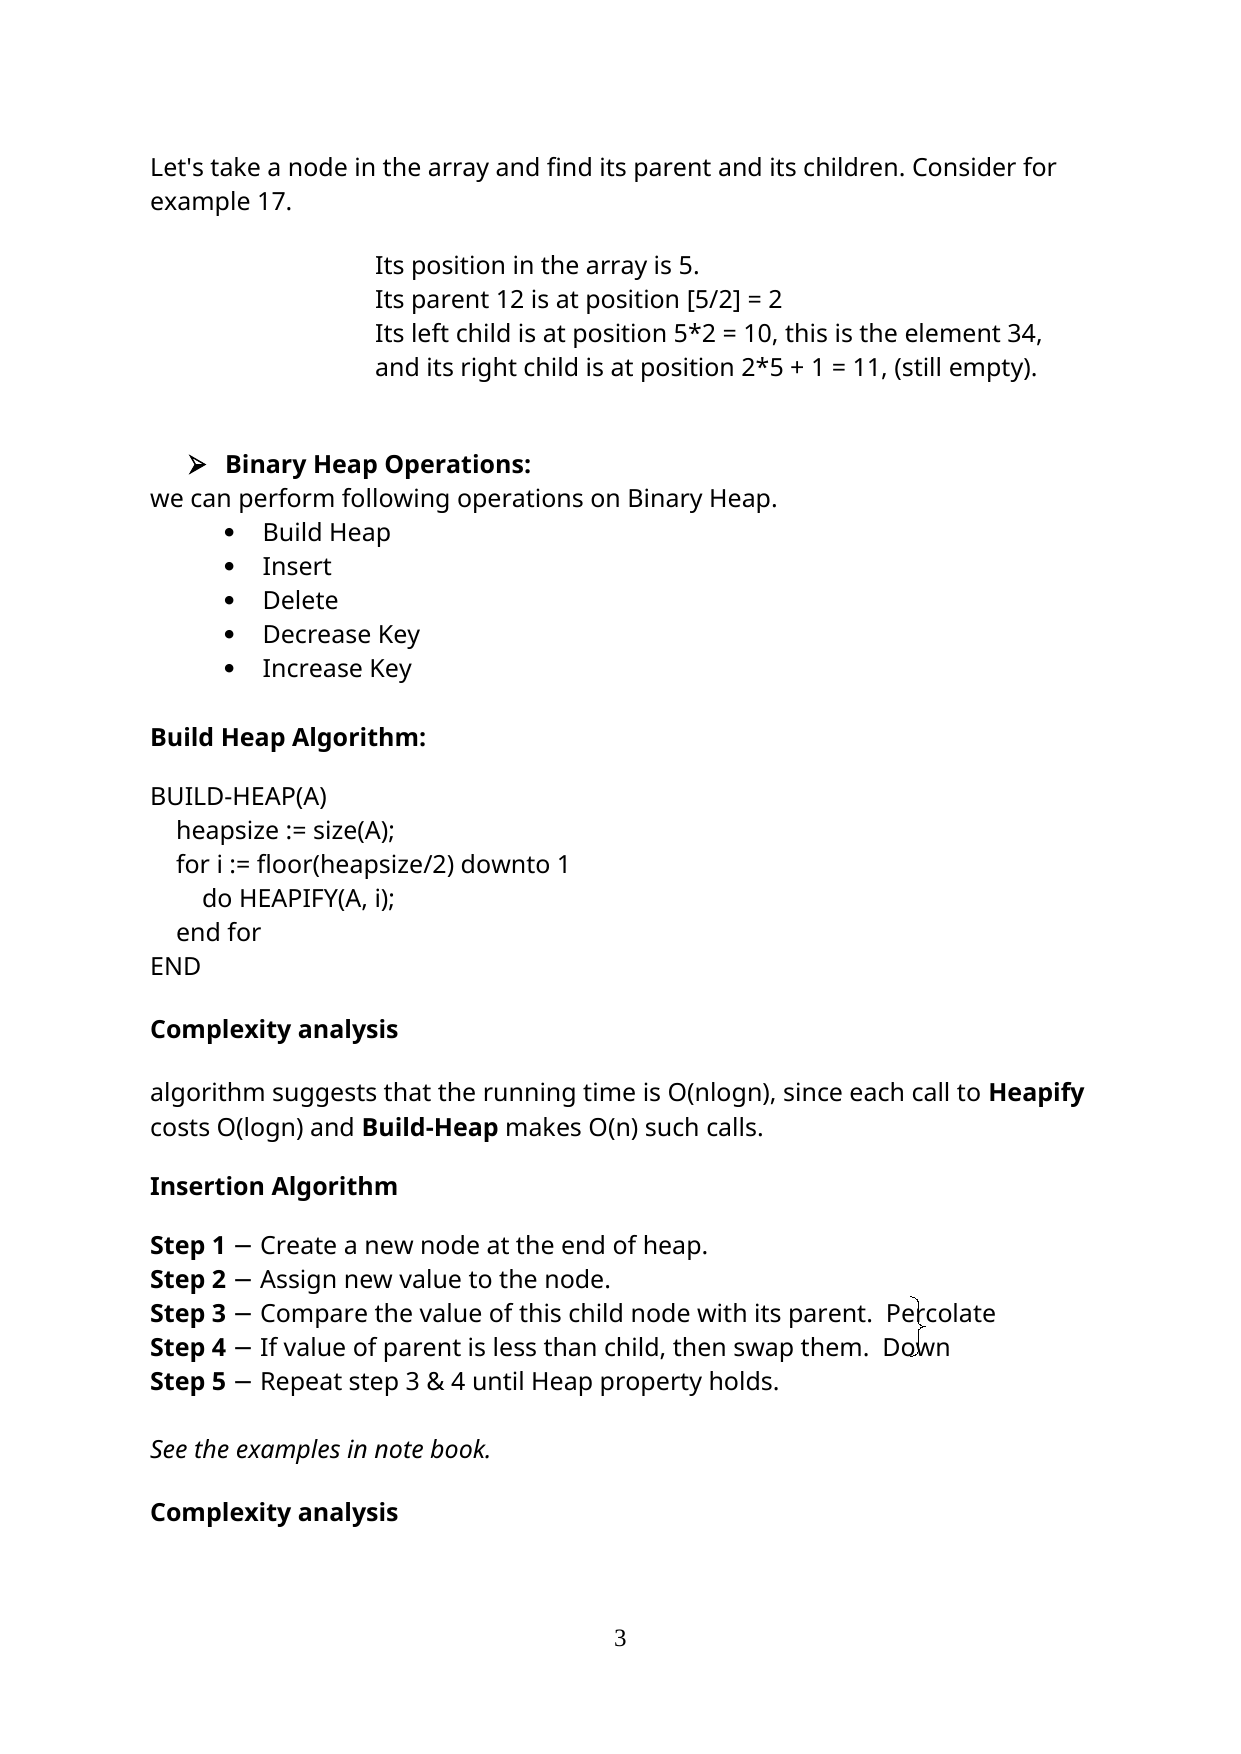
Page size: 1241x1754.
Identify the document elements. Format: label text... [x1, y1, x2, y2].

list Increase Key [225, 651, 1090, 685]
text See the examples in note book. [150, 1432, 1090, 1466]
text do HEAPIFY(A, i); [150, 881, 1090, 914]
list Binary Heap Operations: [187, 447, 1090, 481]
text algorithm suggests that the running time is O(nlogn), since each call to Heapify costs O(logn) and Build-Heap makes O(n) such calls. [150, 1075, 1090, 1143]
text Step 4 − If value of parent is less than child, then swap them. Down [150, 1329, 1090, 1363]
list Build Heap [225, 515, 1090, 549]
text BUILD-HEAP(A) [150, 778, 1090, 812]
text end for [150, 914, 1090, 949]
list Delete [225, 583, 1090, 617]
text Its position in the array is 5. Its parent 12 is at position [5/2] = 2 Its left child is at position 5*2 = 10, this is the element 34, and its right child is at position 2*5 + 1 = 11, (still empty). [375, 247, 1090, 383]
text END [150, 949, 1090, 983]
list Decrease Key [225, 617, 1090, 651]
text heapsize := size(A); [150, 812, 1090, 846]
text Complexity analysis [150, 1012, 1090, 1046]
text Complexity analysis [150, 1495, 1090, 1529]
text Insertion Algorithm [150, 1168, 1090, 1202]
text Let's take a node in the array and find its parent and its children. Consider for example 17. [150, 150, 1090, 218]
text Step 2 − Assign new value to the node. [150, 1261, 1090, 1295]
text we can perform following operations on Binary Heap. [150, 481, 1090, 515]
text Step 3 − Compare the value of this child node with its parent. Percolate [150, 1295, 1090, 1329]
text Step 1 − Create a new node at the end of heap. [150, 1227, 1090, 1261]
text for i := floor(heapsize/2) downto 1 [150, 846, 1090, 881]
text Build Heap Algorithm: [150, 719, 1090, 753]
list Insert [225, 549, 1090, 583]
text Step 5 − Repeat step 3 & 4 until Heap property holds. [150, 1363, 1090, 1398]
